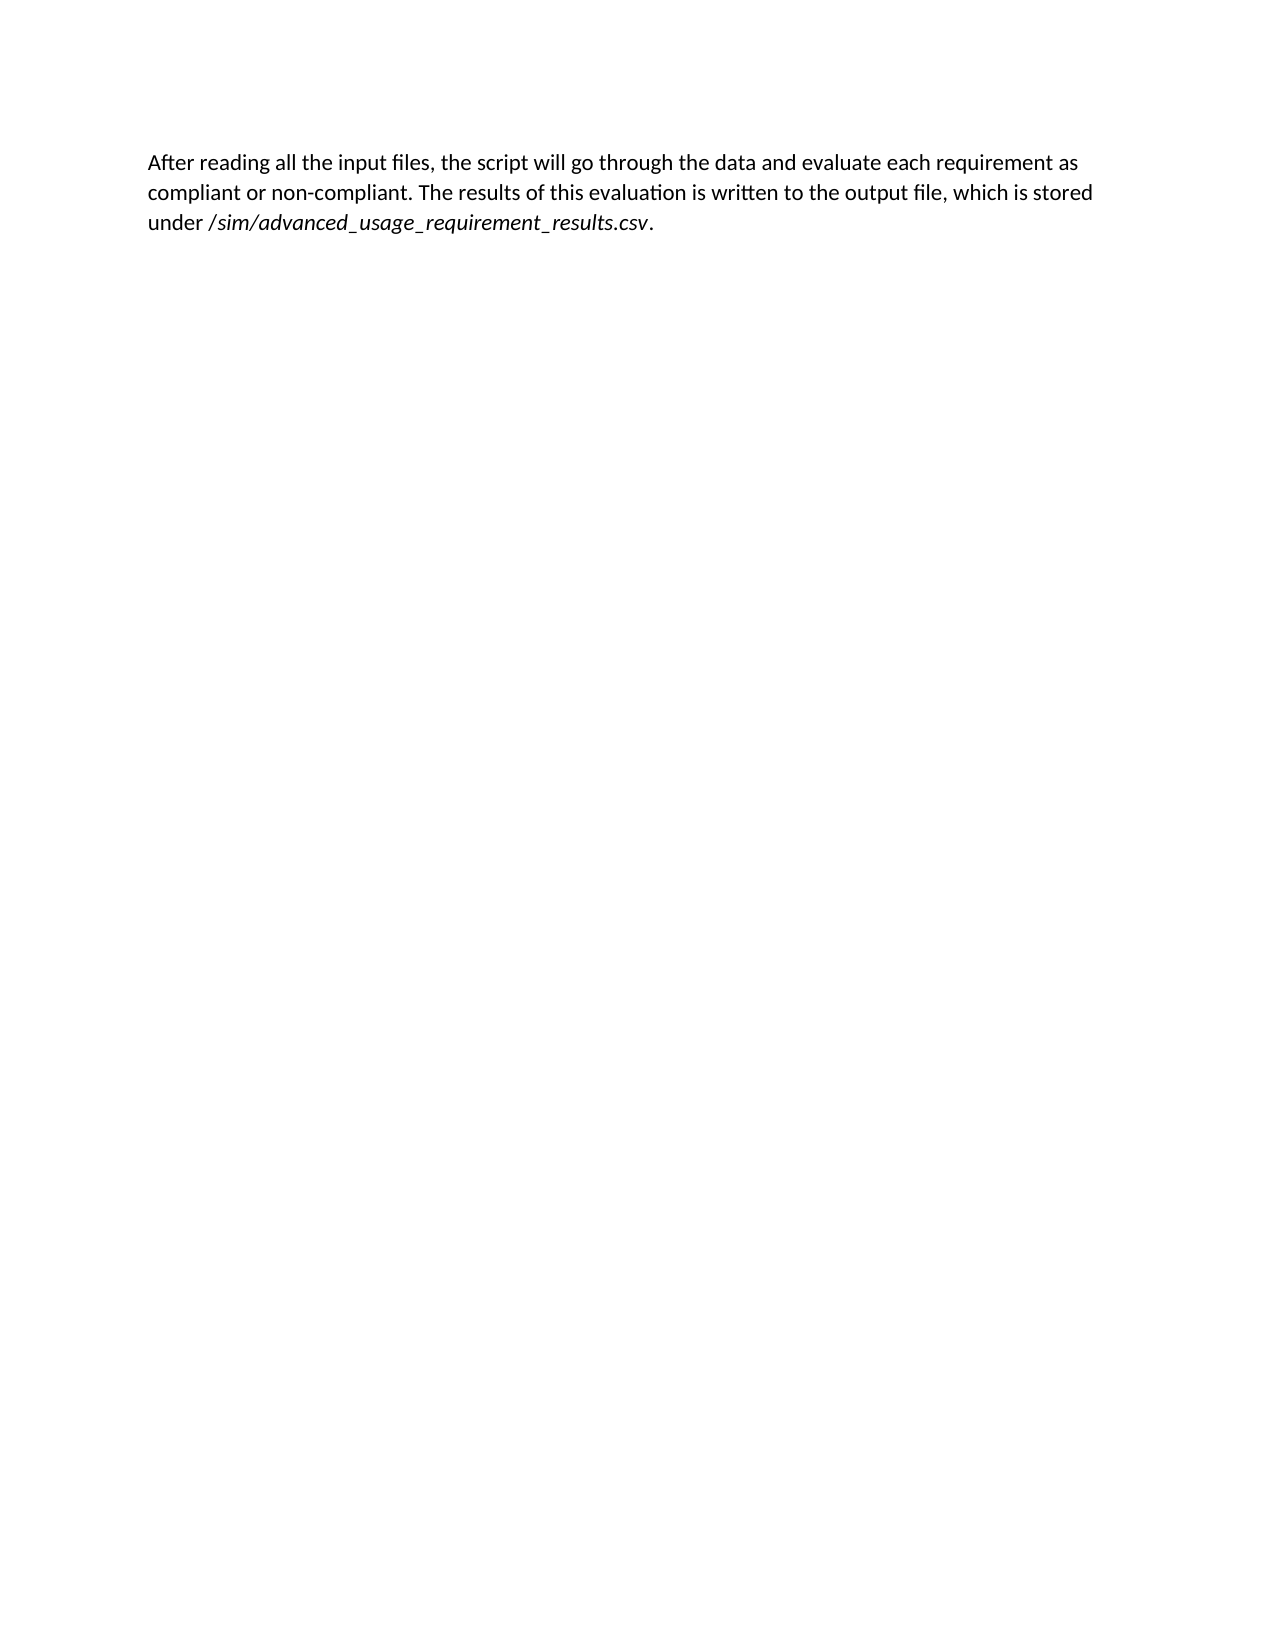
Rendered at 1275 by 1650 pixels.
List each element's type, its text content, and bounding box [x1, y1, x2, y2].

text After reading all the input files, the script will go through the data and evaluate each requirement as compliant or non-compliant. The results of this evaluation is written to the output file, which is stored under /sim/advanced_usage_requirement_results.csv. [148, 148, 1127, 236]
